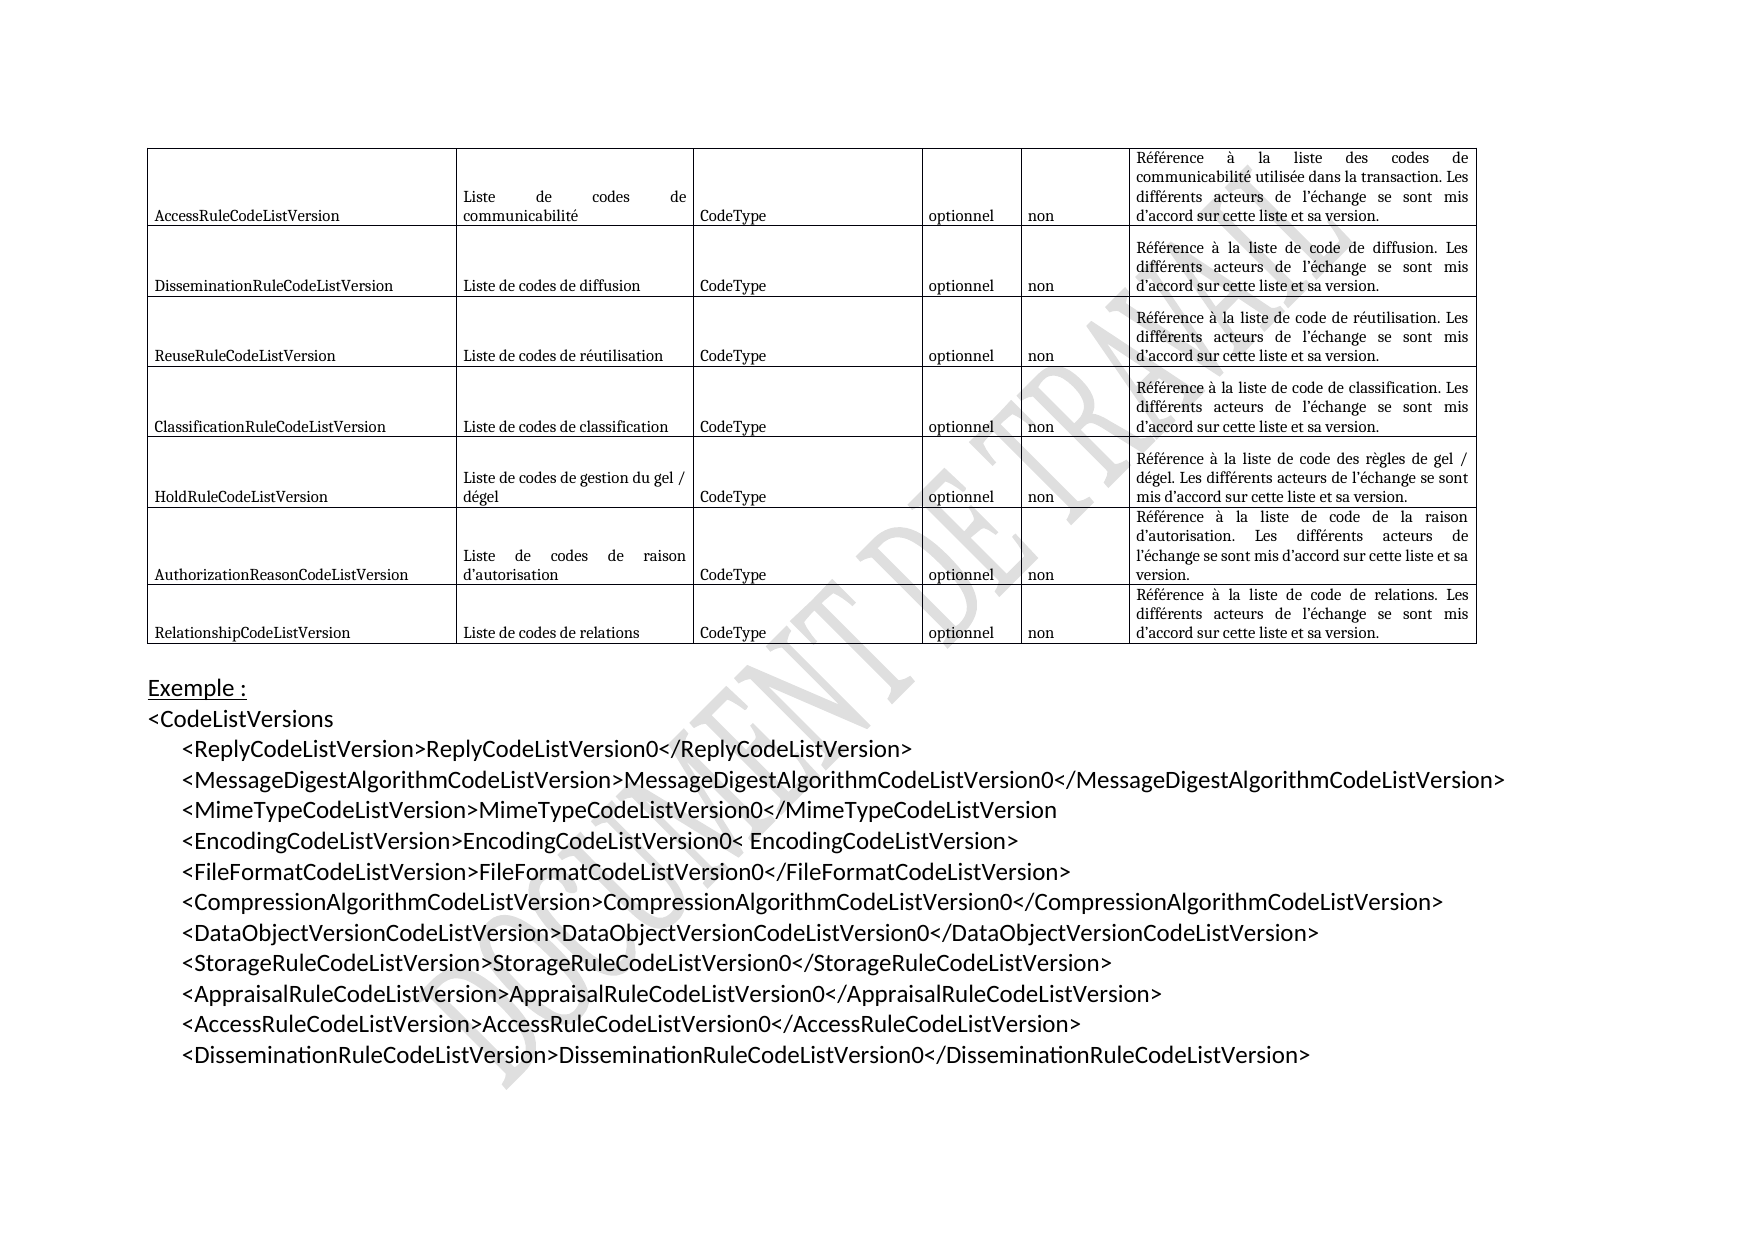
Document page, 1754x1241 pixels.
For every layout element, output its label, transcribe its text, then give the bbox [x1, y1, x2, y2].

text <DataObjectVersionCodeListVersion>DataObjectVersionCodeListVersion0</DataObjectVersionCodeListVersion> [148, 917, 1621, 947]
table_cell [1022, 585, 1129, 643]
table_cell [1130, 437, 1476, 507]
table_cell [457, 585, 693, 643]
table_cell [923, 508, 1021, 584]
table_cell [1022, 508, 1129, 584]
table_cell Liste de codes de réutilisation [457, 297, 693, 366]
table_cell non [1022, 367, 1129, 436]
text <EncodingCodeListVersion>EncodingCodeListVersion0< EncodingCodeListVersion> [148, 825, 1621, 856]
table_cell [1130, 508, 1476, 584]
table_cell optionnel [923, 437, 1021, 507]
table_cell CodeType [694, 226, 922, 296]
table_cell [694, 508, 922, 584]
text <MessageDigestAlgorithmCodeListVersion>MessageDigestAlgorithmCodeListVersion0</MessageDigestAlgorithmCodeListVersion> [148, 764, 1621, 795]
table_cell Référence à la liste des codes de communicabilité utilisée dans la transaction. Les différents acteurs de l’échange se sont mis d’accord sur cette liste et sa version. [1130, 149, 1476, 225]
table_cell Liste de codes de gestion du gel / dégel [457, 437, 693, 507]
table_cell HoldRuleCodeListVersion [148, 437, 456, 507]
table_cell optionnel [923, 297, 1021, 366]
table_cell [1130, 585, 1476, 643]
text <AppraisalRuleCodeListVersion>AppraisalRuleCodeListVersion0</AppraisalRuleCodeListVersion> [148, 978, 1621, 1008]
table_cell CodeType [694, 367, 922, 436]
text <ReplyCodeListVersion>ReplyCodeListVersion0</ReplyCodeListVersion> [148, 734, 1621, 764]
table_cell non [1022, 226, 1129, 296]
text <AccessRuleCodeListVersion>AccessRuleCodeListVersion0</AccessRuleCodeListVersion> [148, 1008, 1621, 1039]
text Exemple : [148, 673, 1621, 703]
table_cell Liste de codes de communicabilité [457, 149, 693, 225]
table_cell optionnel [923, 149, 1021, 225]
table_cell Référence à la liste de code de classification. Les différents acteurs de l’échange se sont mis d’accord sur cette liste et sa version. [1130, 367, 1476, 436]
table_cell Référence à la liste de code de réutilisation. Les différents acteurs de l’échange se sont mis d’accord sur cette liste et sa version. [1130, 297, 1476, 366]
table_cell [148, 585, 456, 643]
table_cell Liste de codes de diffusion [457, 226, 693, 296]
table_cell Liste de codes de classification [457, 367, 693, 436]
table_cell ReuseRuleCodeListVersion [148, 297, 456, 366]
table_cell CodeType [694, 149, 922, 225]
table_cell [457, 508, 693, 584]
table_cell DisseminationRuleCodeListVersion [148, 226, 456, 296]
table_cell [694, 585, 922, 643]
text <CodeListVersions [148, 703, 1621, 734]
table_cell non [1022, 297, 1129, 366]
table_cell non [1022, 149, 1129, 225]
table_cell optionnel [923, 367, 1021, 436]
table_cell AccessRuleCodeListVersion [148, 149, 456, 225]
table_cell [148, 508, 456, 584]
text <StorageRuleCodeListVersion>StorageRuleCodeListVersion0</StorageRuleCodeListVersion> [148, 947, 1621, 978]
table_cell CodeType [694, 437, 922, 507]
text <MimeTypeCodeListVersion>MimeTypeCodeListVersion0</MimeTypeCodeListVersion [148, 795, 1621, 825]
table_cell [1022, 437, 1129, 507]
text <CompressionAlgorithmCodeListVersion>CompressionAlgorithmCodeListVersion0</CompressionAlgorithmCodeListVersion> [148, 886, 1621, 917]
table_cell Référence à la liste de code de diffusion. Les différents acteurs de l’échange se sont mis d’accord sur cette liste et sa version. [1130, 226, 1476, 296]
table_cell CodeType [694, 297, 922, 366]
text <FileFormatCodeListVersion>FileFormatCodeListVersion0</FileFormatCodeListVersion> [148, 856, 1621, 886]
table_cell ClassificationRuleCodeListVersion [148, 367, 456, 436]
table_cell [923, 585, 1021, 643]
table_cell optionnel [923, 226, 1021, 296]
text <DisseminationRuleCodeListVersion>DisseminationRuleCodeListVersion0</DisseminationRuleCodeListVersion> [148, 1039, 1621, 1069]
